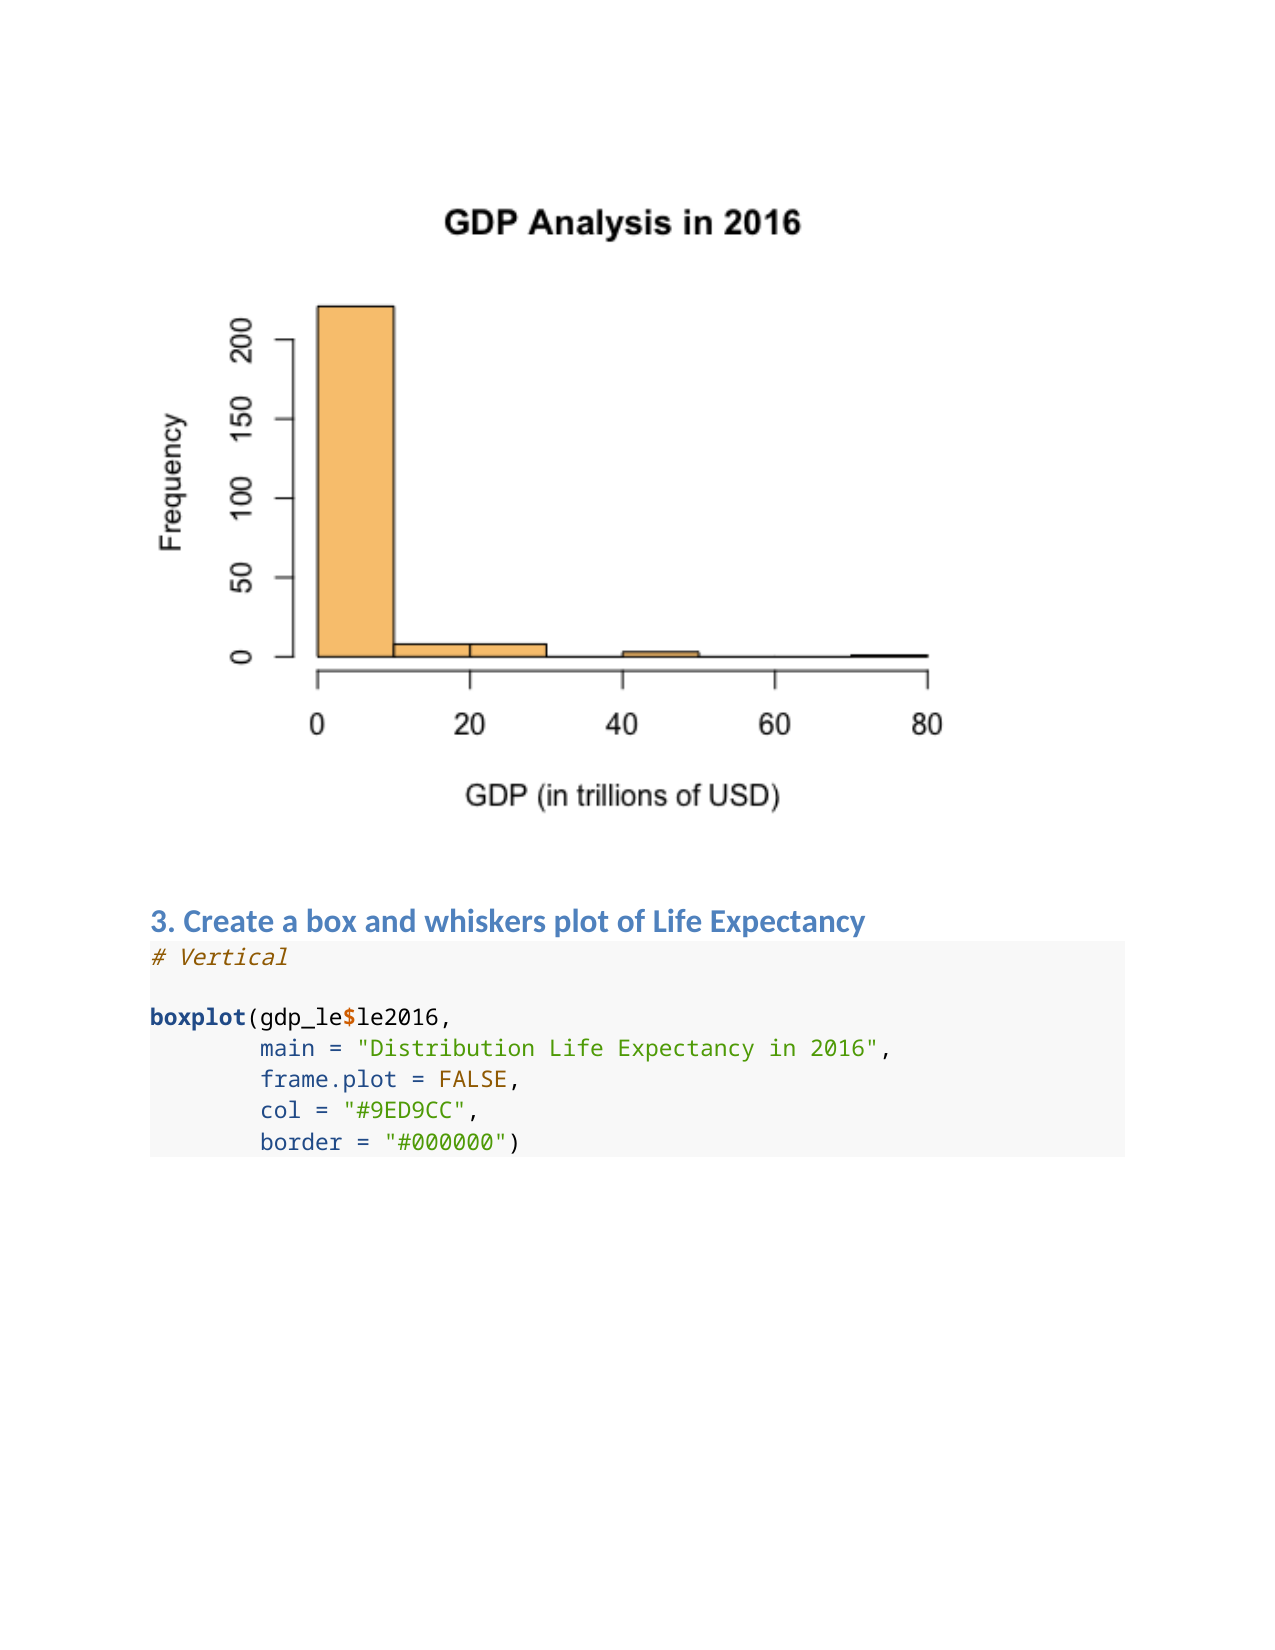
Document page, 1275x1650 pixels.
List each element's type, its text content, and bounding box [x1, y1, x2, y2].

picture [150, 150, 1025, 850]
text # Vertical boxplot(gdp_le$le2016, main = "Distribution Life Expectancy in 2016", frame.plot = FALSE, col = "#9ED9CC", border = "#000000") [150, 941, 1125, 1157]
subtitle 3. Create a box and whiskers plot of Life Expectancy [150, 900, 1125, 941]
